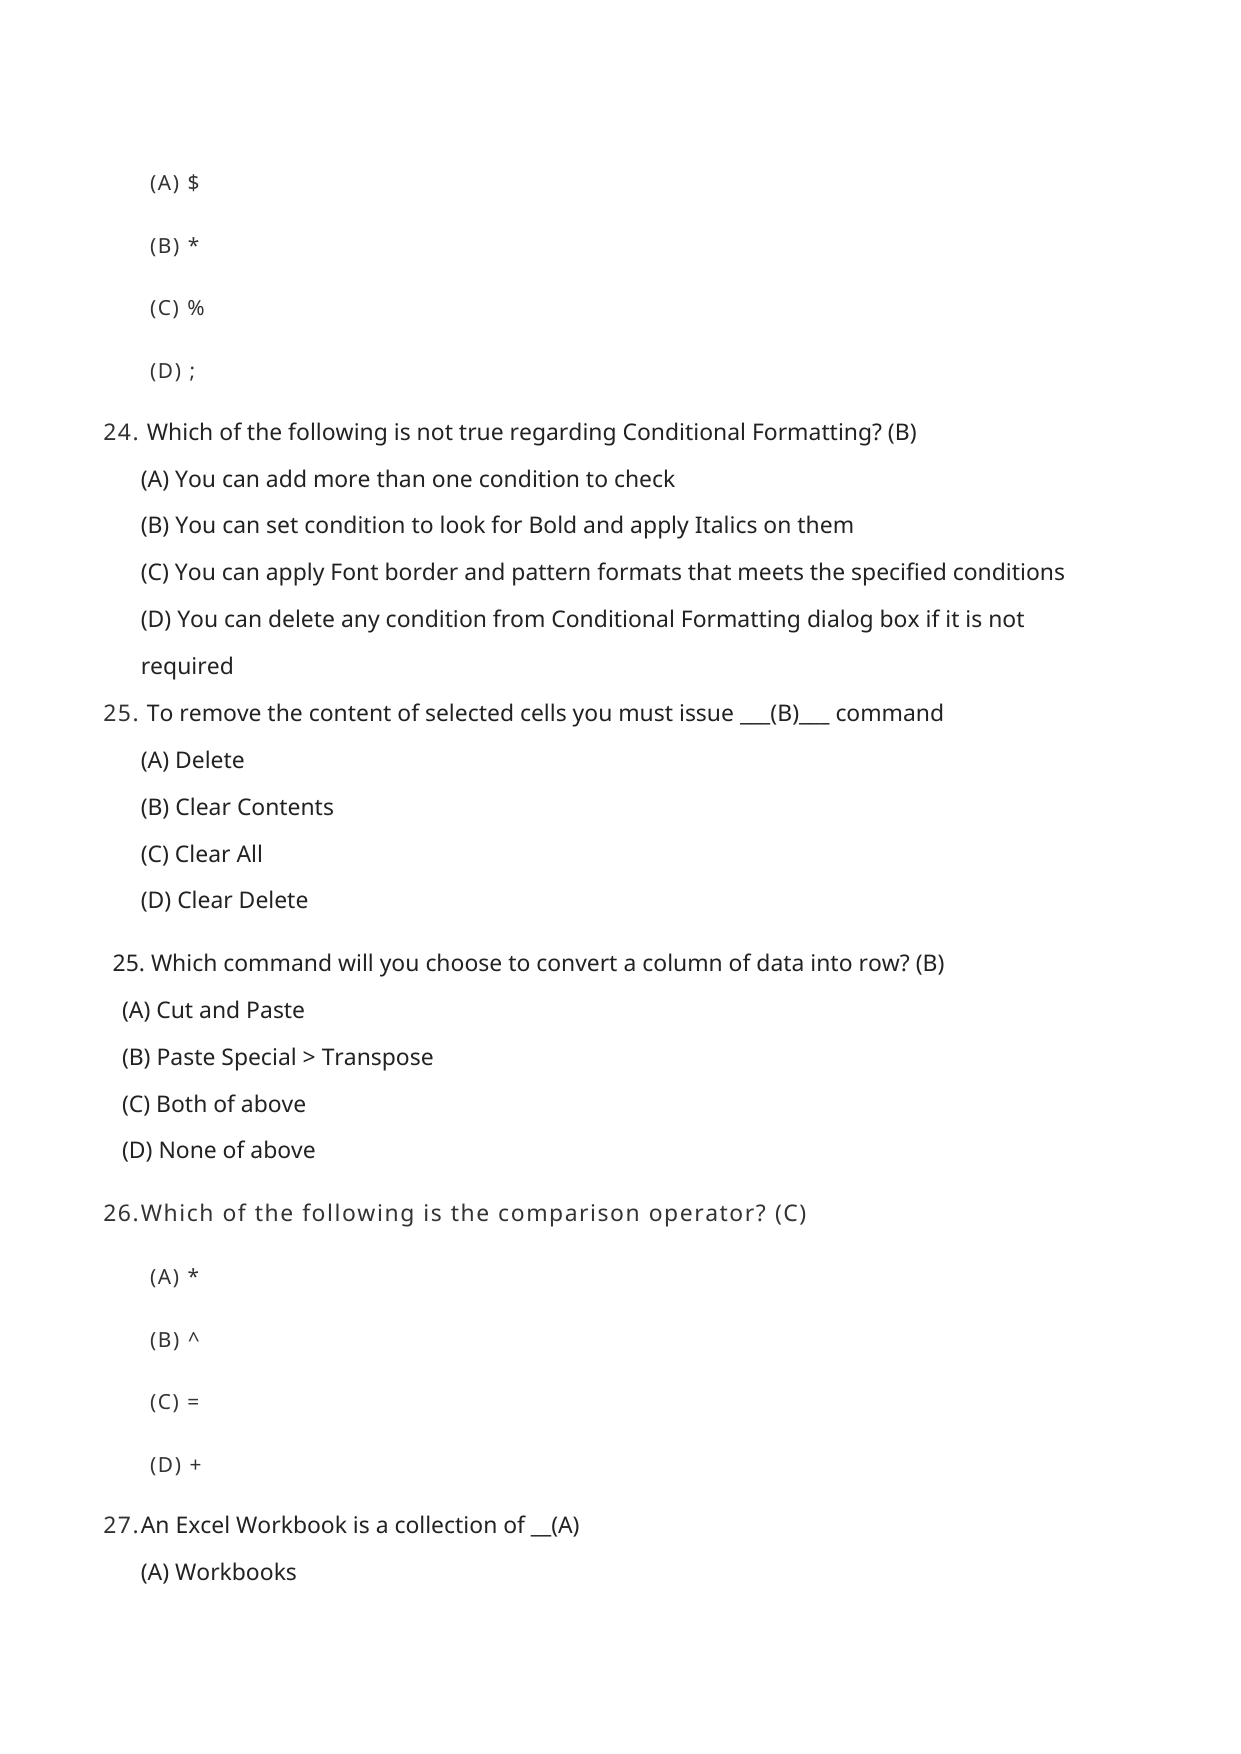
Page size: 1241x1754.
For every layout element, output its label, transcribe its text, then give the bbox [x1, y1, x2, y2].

text (A) $ [150, 150, 1090, 197]
text 25. Which command will you choose to convert a column of data into row? (B) (A) Cut and Paste (B) Paste Special > Transpose (C) Both of above (D) None of above [112, 931, 1090, 1166]
text (B) * [150, 212, 1090, 259]
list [103, 1494, 1090, 1587]
list To remove the content of selected cells you must issue ___(B)___ command (A) Delete (B) Clear Contents (C) Clear All (D) Clear Delete [103, 681, 1090, 916]
text (D) + [150, 1431, 1090, 1478]
text (B) ^ [150, 1306, 1090, 1353]
text (C) % [150, 275, 1090, 322]
list Which of the following is not true regarding Conditional Formatting? (B) (A) You can add more than one condition to check (B) You can set condition to look for Bold and apply Italics on them (C) You can apply Font border and pattern formats that meets the specified conditions (D) You can delete any condition from Conditional Formatting dialog box if it is not required [103, 400, 1090, 681]
text (C) = [150, 1369, 1090, 1416]
text (A) * [150, 1244, 1090, 1291]
text (D) ; [150, 337, 1090, 384]
list Which of the following is the comparison operator? (C) [103, 1181, 1090, 1228]
